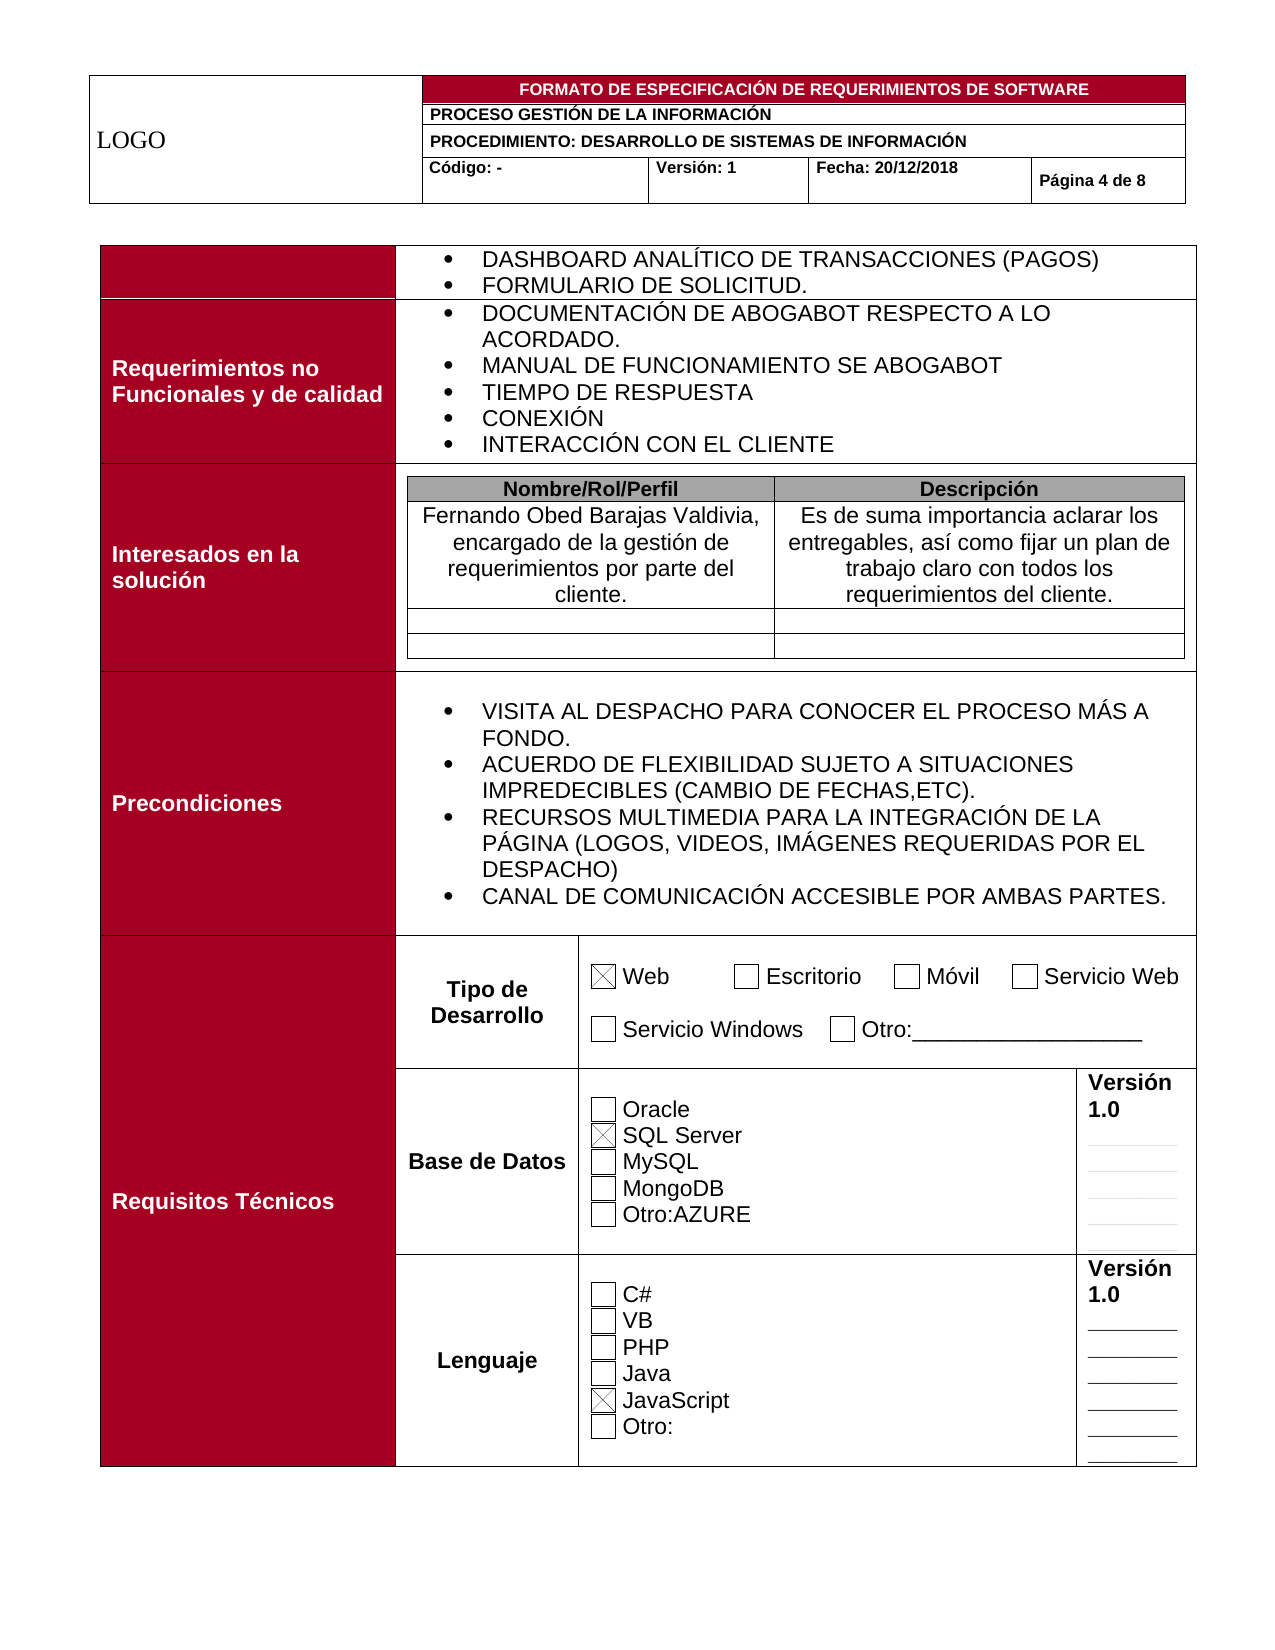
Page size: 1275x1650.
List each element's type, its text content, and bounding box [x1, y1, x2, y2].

table_cell Lenguaje [396, 1255, 578, 1466]
table_cell Requerimientos no Funcionales y de calidad [101, 300, 395, 463]
table_cell Interesados en la solución [101, 464, 395, 671]
table_cell Versión 1.0 _______ _______ _______ _______ _______ [1077, 1069, 1196, 1254]
table_cell Versión 1.0 _______ _______ _______ _______ _______ _______ [1077, 1255, 1196, 1466]
table_cell Precondiciones [101, 672, 395, 935]
table_cell C# VB PHP Java JavaScript Otro: [579, 1255, 1076, 1466]
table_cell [101, 246, 395, 298]
table_cell Tipo de Desarrollo [396, 936, 578, 1068]
table_cell [396, 464, 1196, 671]
table_cell Base de Datos [396, 1069, 578, 1254]
table_cell DOCUMENTACIÓN DE ABOGABOT RESPECTO A LO ACORDADO. MANUAL DE FUNCIONAMIENTO SE ABOGABOT TIEMPO DE RESPUESTA CONEXIÓN INTERACCIÓN CON EL CLIENTE [396, 300, 1196, 463]
table_cell Oracle SQL Server MySQL MongoDB Otro:AZURE [579, 1069, 1076, 1254]
table_cell Requisitos Técnicos [101, 936, 395, 1466]
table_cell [396, 246, 1196, 298]
table_cell Web Escritorio Móvil Servicio Web Servicio Windows Otro:__________________ [579, 936, 1196, 1068]
table_cell VISITA AL DESPACHO PARA CONOCER EL PROCESO MÁS A FONDO. ACUERDO DE FLEXIBILIDAD SUJETO A SITUACIONES IMPREDECIBLES (CAMBIO DE FECHAS,ETC). RECURSOS MULTIMEDIA PARA LA INTEGRACIÓN DE LA PÁGINA (LOGOS, VIDEOS, IMÁGENES REQUERIDAS POR EL DESPACHO) CANAL DE COMUNICACIÓN ACCESIBLE POR AMBAS PARTES. [396, 672, 1196, 935]
